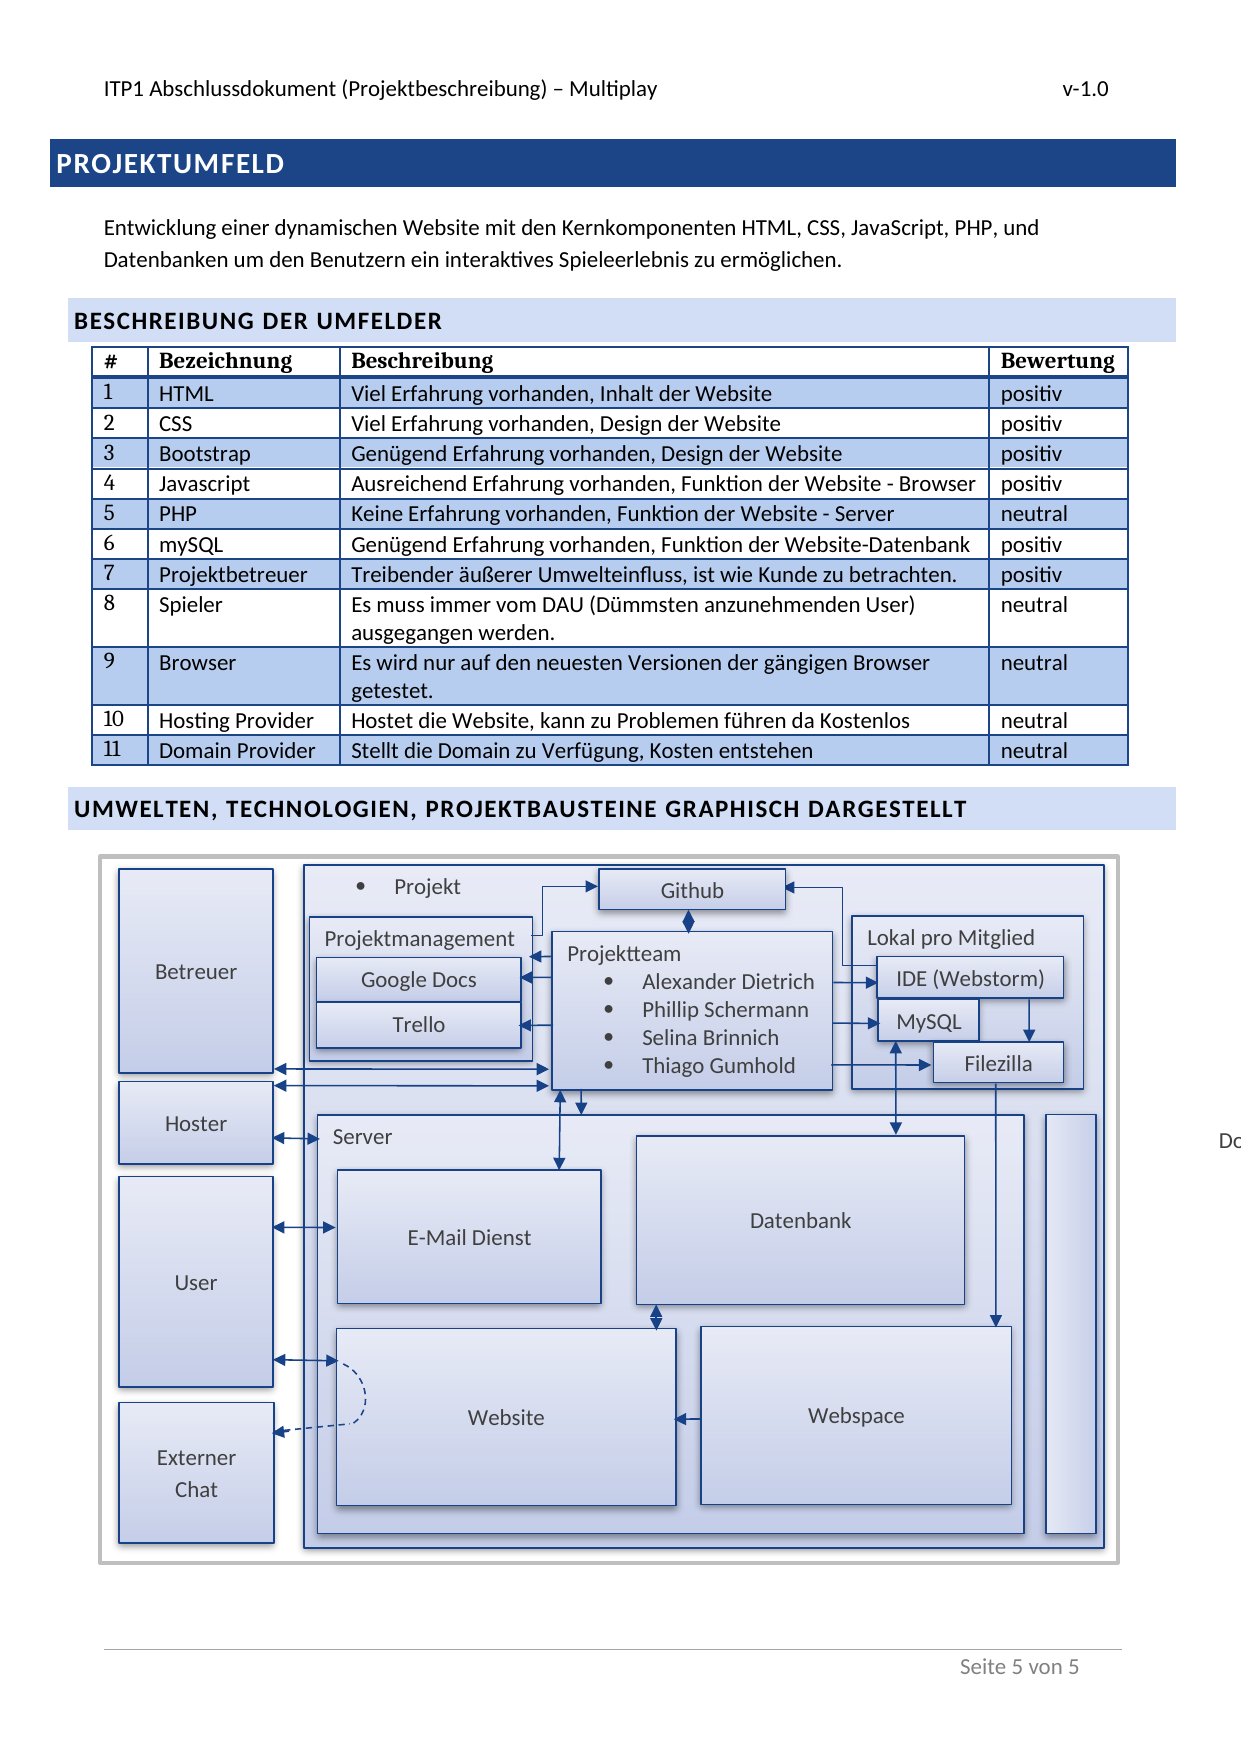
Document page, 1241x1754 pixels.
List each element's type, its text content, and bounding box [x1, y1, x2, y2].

table_cell neutral [990, 736, 1127, 764]
table_cell 4 [93, 470, 147, 497]
table_cell 1 [93, 379, 147, 407]
table_header # [93, 348, 147, 374]
table_cell PHP [149, 500, 339, 528]
table_cell Es wird nur auf den neuesten Versionen der gängigen Browser getestet. [341, 648, 988, 704]
table_cell HTML [149, 379, 339, 407]
table_cell Viel Erfahrung vorhanden, Design der Website [341, 409, 988, 437]
table_cell 8 [93, 590, 147, 646]
table_cell 10 [93, 706, 147, 734]
table_cell Spieler [149, 590, 339, 646]
table_cell positiv [990, 379, 1127, 407]
table_cell positiv [990, 530, 1127, 558]
table_cell Stellt die Domain zu Verfügung, Kosten entstehen [341, 736, 988, 764]
table_cell 6 [93, 530, 147, 558]
table_cell 9 [93, 648, 147, 704]
table_cell positiv [990, 470, 1127, 497]
table_header Bewertung [990, 348, 1127, 374]
table_cell neutral [990, 706, 1127, 734]
table_cell Viel Erfahrung vorhanden, Inhalt der Website [341, 379, 988, 407]
table_cell Genügend Erfahrung vorhanden, Design der Website [341, 439, 988, 467]
table_cell Domain Provider [149, 736, 339, 764]
table_cell positiv [990, 439, 1127, 467]
table_cell Hostet die Website, kann zu Problemen führen da Kostenlos [341, 706, 988, 734]
table_cell CSS [149, 409, 339, 437]
table_cell 11 [93, 736, 147, 764]
table_cell Browser [149, 648, 339, 704]
subtitle Beschreibung der Umfelder [74, 305, 1169, 335]
table_cell 5 [93, 500, 147, 528]
table_cell Ausreichend Erfahrung vorhanden, Funktion der Website - Browser [341, 470, 988, 497]
table_cell 7 [93, 560, 147, 588]
table_cell Es muss immer vom DAU (Dümmsten anzunehmenden User) ausgegangen werden. [341, 590, 988, 646]
table_cell mySQL [149, 530, 339, 558]
table_cell 2 [93, 409, 147, 437]
table_cell Keine Erfahrung vorhanden, Funktion der Website - Server [341, 500, 988, 528]
table_cell positiv [990, 409, 1127, 437]
table_cell Treibender äußerer Umwelteinfluss, ist wie Kunde zu betrachten. [341, 560, 988, 588]
table_cell positiv [990, 560, 1127, 588]
table_cell Genügend Erfahrung vorhanden, Funktion der Website-Datenbank [341, 530, 988, 558]
table_header Bezeichnung [149, 348, 339, 374]
table_header Beschreibung [341, 348, 988, 374]
table_cell Javascript [149, 470, 339, 497]
subtitle Projektumfeld [56, 145, 1169, 181]
table_cell 3 [93, 439, 147, 467]
table_cell neutral [990, 500, 1127, 528]
table_cell Bootstrap [149, 439, 339, 467]
subtitle Umwelten, Technologien, Projektbausteine graphisch dargestellt [74, 794, 1169, 824]
table_cell neutral [990, 590, 1127, 646]
text Entwicklung einer dynamischen Website mit den Kernkomponenten HTML, CSS, JavaScript, PHP, und Datenbanken um den Benutzern ein interaktives Spieleerlebnis zu ermöglichen. [103, 213, 1122, 273]
table_cell Projektbetreuer [149, 560, 339, 588]
table_cell neutral [990, 648, 1127, 704]
table_cell Hosting Provider [149, 706, 339, 734]
